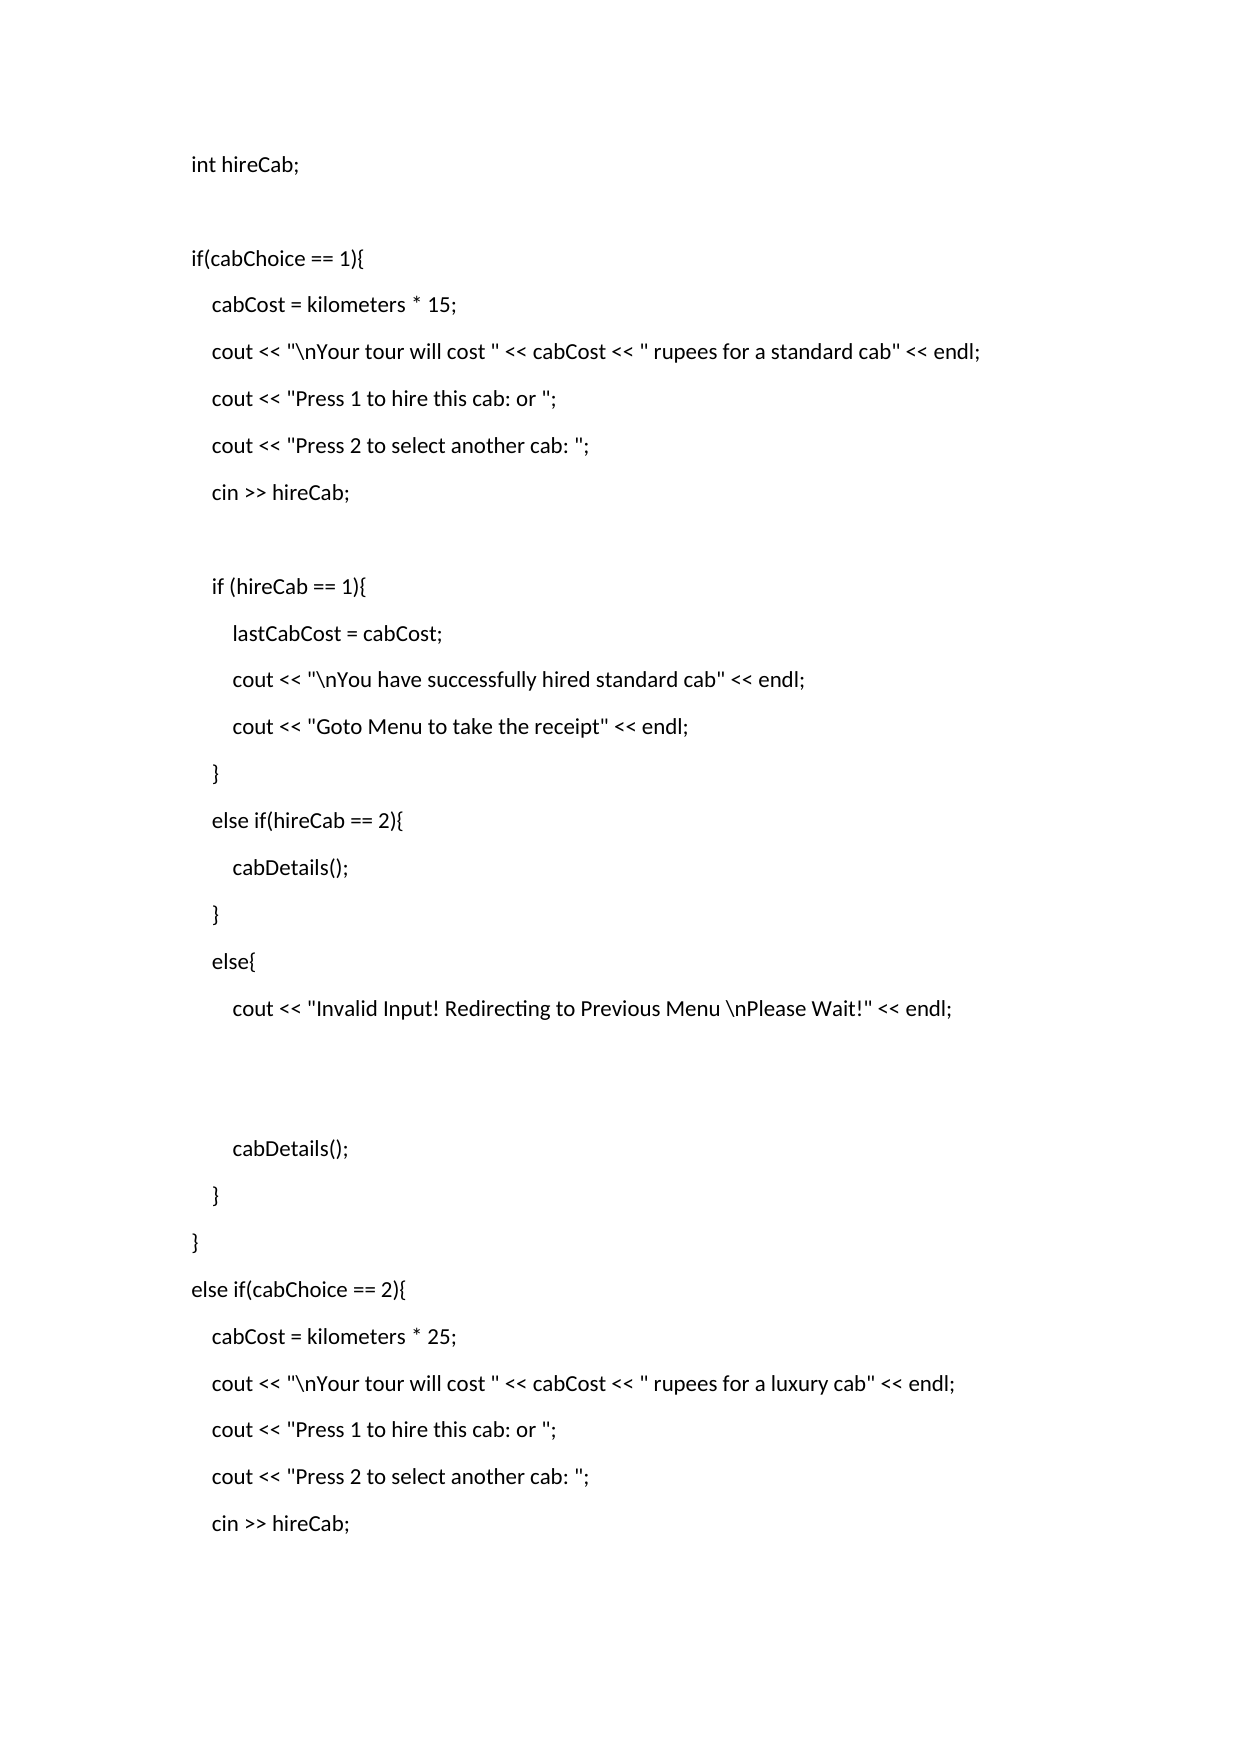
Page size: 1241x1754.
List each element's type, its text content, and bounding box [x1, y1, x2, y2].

text cout << "Press 2 to select another cab: "; [150, 1462, 1090, 1491]
text cout << "Goto Menu to take the receipt" << endl; [150, 712, 1090, 741]
text cout << "\nYou have successfully hired standard cab" << endl; [150, 666, 1090, 694]
text } [150, 759, 1090, 787]
text else{ [150, 947, 1090, 975]
text cabCost = kilometers * 15; [150, 291, 1090, 319]
text } [150, 1181, 1090, 1209]
text cout << "Invalid Input! Redirecting to Previous Menu \nPlease Wait!" << endl; [150, 994, 1090, 1022]
text cabDetails(); [150, 853, 1090, 881]
text lastCabCost = cabCost; [150, 619, 1090, 647]
text else if(hireCab == 2){ [150, 806, 1090, 834]
text int hireCab; [150, 150, 1090, 178]
text cout << "\nYour tour will cost " << cabCost << " rupees for a standard cab" << endl; [150, 337, 1090, 366]
text cout << "Press 1 to hire this cab: or "; [150, 384, 1090, 412]
text cabDetails(); [150, 1134, 1090, 1162]
text cin >> hireCab; [150, 1509, 1090, 1537]
text cin >> hireCab; [150, 478, 1090, 506]
text } [150, 900, 1090, 928]
text } [150, 1228, 1090, 1256]
text cout << "Press 2 to select another cab: "; [150, 431, 1090, 459]
text if(cabChoice == 1){ [150, 244, 1090, 272]
text cout << "\nYour tour will cost " << cabCost << " rupees for a luxury cab" << endl; [150, 1369, 1090, 1397]
text if (hireCab == 1){ [150, 572, 1090, 600]
text cout << "Press 1 to hire this cab: or "; [150, 1416, 1090, 1444]
text cabCost = kilometers * 25; [150, 1322, 1090, 1350]
text else if(cabChoice == 2){ [150, 1275, 1090, 1303]
